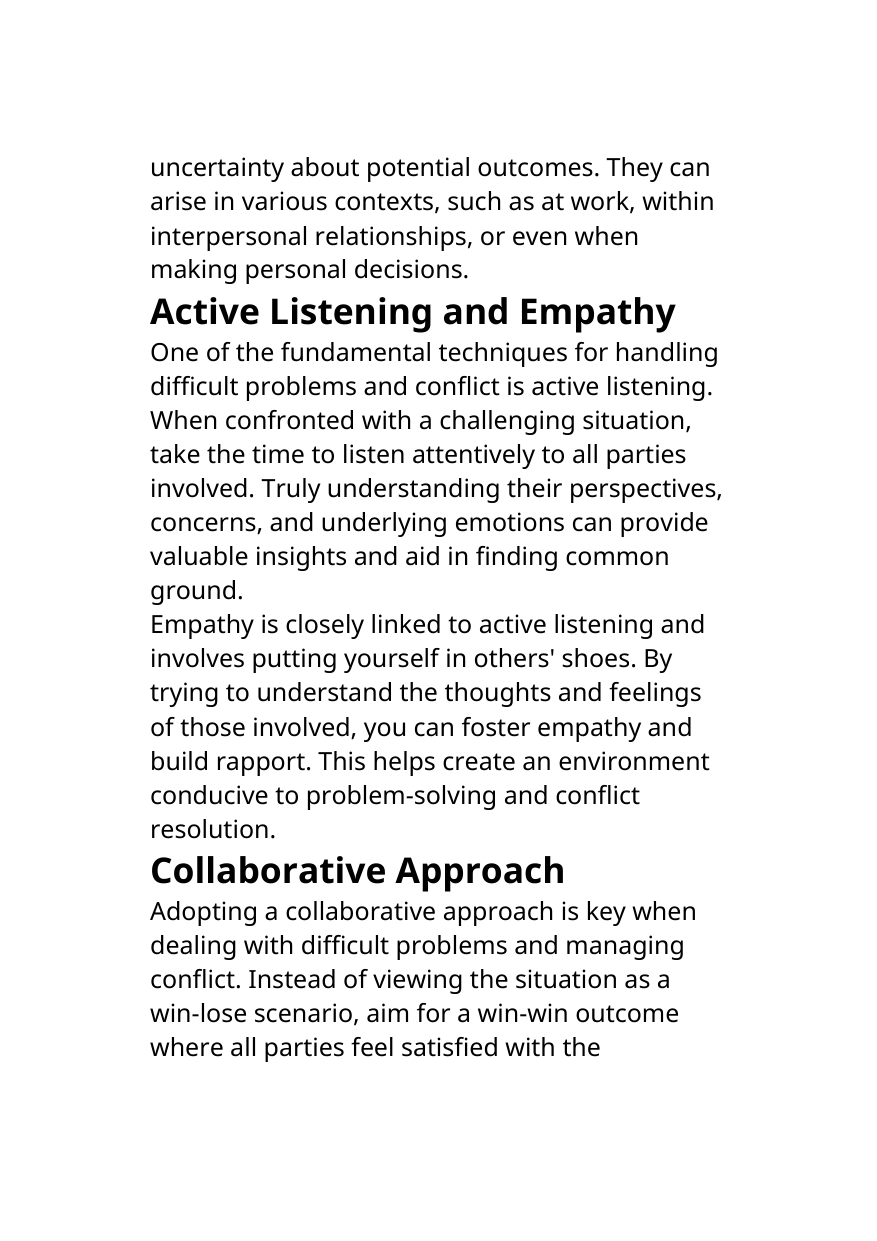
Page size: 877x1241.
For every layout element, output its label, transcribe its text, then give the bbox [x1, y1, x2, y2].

subtitle Collaborative Approach [150, 845, 727, 894]
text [150, 894, 727, 1064]
subtitle Active Listening and Empathy [150, 286, 727, 334]
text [150, 150, 727, 286]
text One of the fundamental techniques for handling difficult problems and conflict is active listening. When confronted with a challenging situation, take the time to listen attentively to all parties involved. Truly understanding their perspectives, concerns, and underlying emotions can provide valuable insights and aid in finding common ground. [150, 334, 727, 607]
text Empathy is closely linked to active listening and involves putting yourself in others' shoes. By trying to understand the thoughts and feelings of those involved, you can foster empathy and build rapport. This helps create an environment conducive to problem-solving and conflict resolution. [150, 607, 727, 845]
